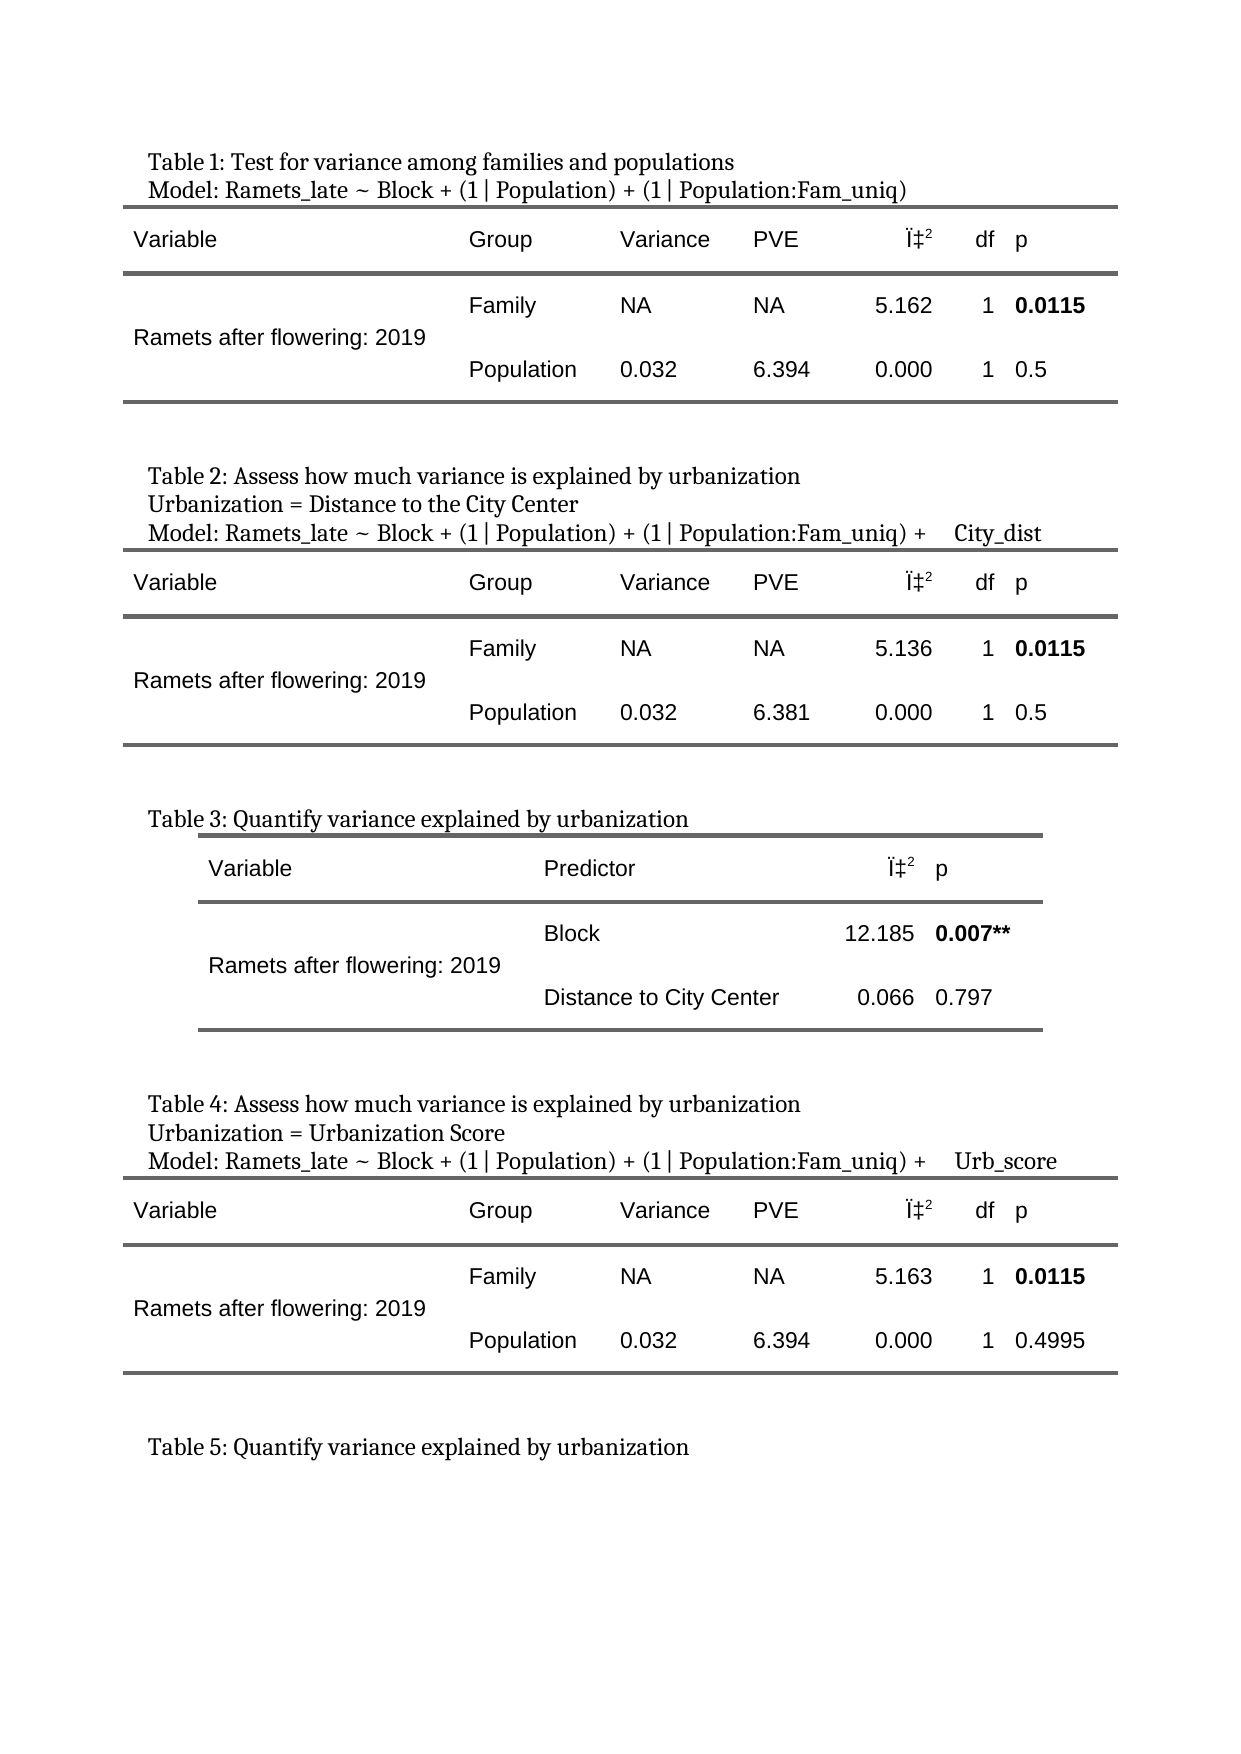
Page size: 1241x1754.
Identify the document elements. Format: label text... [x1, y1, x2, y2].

table_header p [1005, 552, 1118, 614]
table_cell 0.032 [609, 336, 742, 400]
text Model: Ramets_late ~ Block + (1 | Population) + (1 | Population:Fam_uniq) + Urb_score [148, 1147, 1093, 1176]
table_header Predictor [533, 838, 812, 899]
table_cell 0.000 [843, 1307, 943, 1371]
table_header Variable [198, 838, 533, 899]
table_cell 1 [943, 276, 1004, 336]
table_cell 1 [943, 619, 1004, 678]
table_cell 0.0115 [1005, 619, 1118, 678]
table_cell NA [743, 1247, 843, 1307]
table_header df [943, 1180, 1004, 1242]
table_cell 1 [943, 1247, 1004, 1307]
table_header Variance [609, 209, 742, 271]
table_header Ï‡2 [843, 209, 943, 271]
table_header df [943, 552, 1004, 614]
text Table 2: Assess how much variance is explained by urbanization [148, 462, 1093, 490]
table_cell 0.032 [609, 679, 742, 743]
text Model: Ramets_late ~ Block + (1 | Population) + (1 | Population:Fam_uniq) [148, 176, 1093, 205]
table_cell 0.0115 [1005, 1247, 1118, 1307]
table_cell Family [458, 1247, 609, 1307]
table_cell NA [609, 619, 742, 678]
table_header Variance [609, 552, 742, 614]
text Table 4: Assess how much variance is explained by urbanization [148, 1090, 1093, 1118]
table_header Group [458, 1180, 609, 1242]
table_cell Family [458, 276, 609, 336]
table_cell NA [609, 276, 742, 336]
table_header Ï‡2 [843, 552, 943, 614]
table_header df [943, 209, 1004, 271]
table_cell 5.162 [843, 276, 943, 336]
table_cell NA [743, 276, 843, 336]
table_header Ï‡2 [843, 1180, 943, 1242]
text Table 3: Quantify variance explained by urbanization [148, 804, 1093, 833]
table_header Group [458, 209, 609, 271]
text Urbanization = Distance to the City Center [148, 490, 1093, 519]
table_header PVE [743, 1180, 843, 1242]
table_cell 0.797 [925, 964, 1043, 1028]
table_header p [1005, 209, 1118, 271]
table_header Group [458, 552, 609, 614]
table_cell 0.4995 [1005, 1307, 1118, 1371]
table_cell Population [458, 336, 609, 400]
table_header Variable [123, 1180, 458, 1242]
table_cell Family [458, 619, 609, 678]
table_cell 5.136 [843, 619, 943, 678]
table_cell Ramets after flowering: 2019 [198, 904, 533, 1028]
table_cell 12.185 [812, 904, 925, 964]
table_cell 1 [943, 679, 1004, 743]
text Table 5: Quantify variance explained by urbanization [148, 1433, 1093, 1461]
text Model: Ramets_late ~ Block + (1 | Population) + (1 | Population:Fam_uniq) + City_dist [148, 519, 1093, 548]
table_cell Ramets after flowering: 2019 [123, 619, 458, 743]
table_cell Distance to City Center [533, 964, 812, 1028]
table_cell NA [609, 1247, 742, 1307]
table_cell 6.394 [743, 1307, 843, 1371]
table_header Variable [123, 552, 458, 614]
table_cell 0.0115 [1005, 276, 1118, 336]
table_cell 0.000 [843, 336, 943, 400]
table_cell 5.163 [843, 1247, 943, 1307]
text Table 1: Test for variance among families and populations [148, 148, 1093, 176]
table_header Variance [609, 1180, 742, 1242]
table_cell 1 [943, 336, 1004, 400]
table_header Variable [123, 209, 458, 271]
table_header p [925, 838, 1043, 899]
table_cell 0.007** [925, 904, 1043, 964]
table_cell 0.066 [812, 964, 925, 1028]
table_header p [1005, 1180, 1118, 1242]
table_header PVE [743, 209, 843, 271]
table_cell Ramets after flowering: 2019 [123, 1247, 458, 1371]
table_cell 6.394 [743, 336, 843, 400]
table_cell Ramets after flowering: 2019 [123, 276, 458, 400]
table_cell Population [458, 1307, 609, 1371]
table_cell 0.032 [609, 1307, 742, 1371]
table_header Ï‡2 [812, 838, 925, 899]
table_cell 1 [943, 1307, 1004, 1371]
table_header PVE [743, 552, 843, 614]
table_cell Population [458, 679, 609, 743]
table_cell 0.5 [1005, 679, 1118, 743]
table_cell 6.381 [743, 679, 843, 743]
table_cell 0.5 [1005, 336, 1118, 400]
table_cell Block [533, 904, 812, 964]
table_cell 0.000 [843, 679, 943, 743]
table_cell NA [743, 619, 843, 678]
text Urbanization = Urbanization Score [148, 1118, 1093, 1147]
